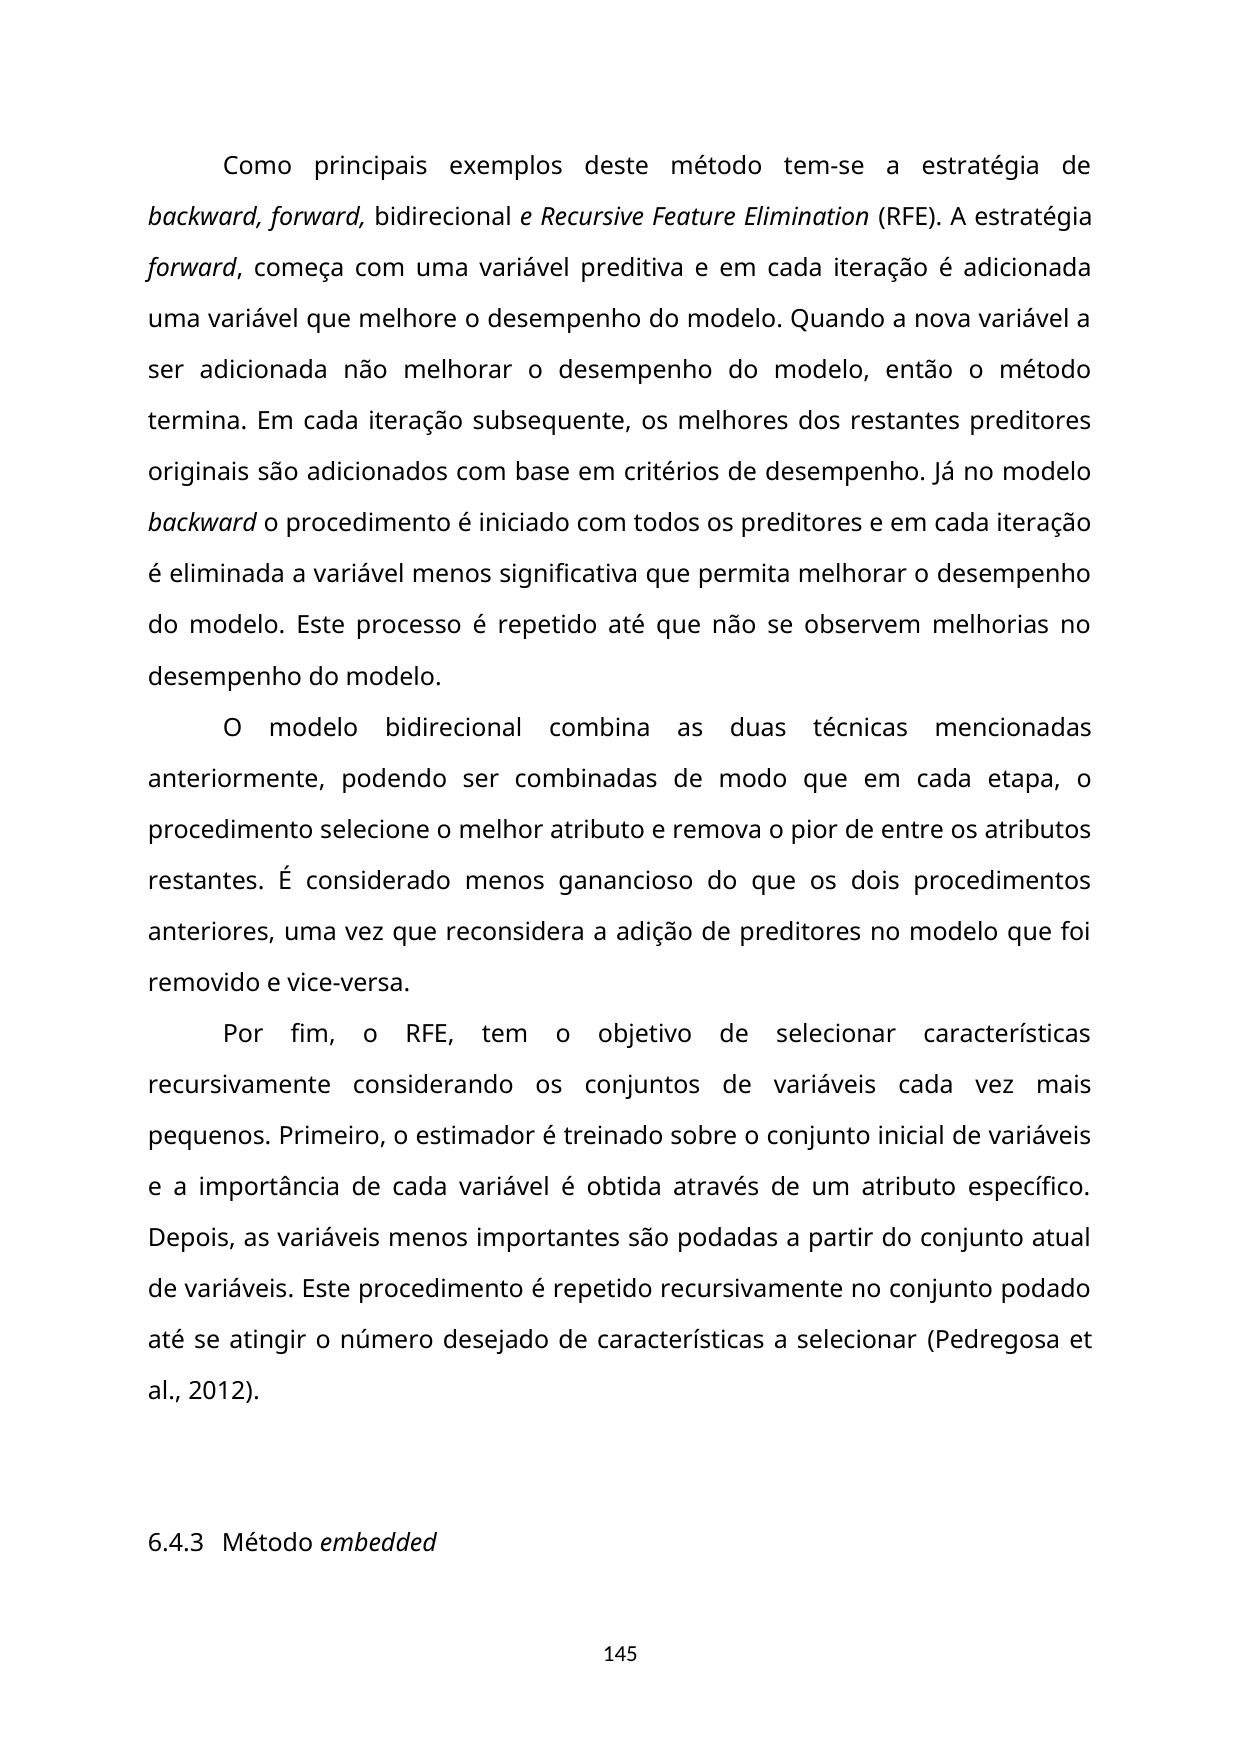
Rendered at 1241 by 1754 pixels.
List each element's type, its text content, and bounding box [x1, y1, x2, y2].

text Como principais exemplos deste método tem-se a estratégia de backward, forward, bidirecional e Recursive Feature Elimination (RFE). A estratégia forward, começa com uma variável preditiva e em cada iteração é adicionada uma variável que melhore o desempenho do modelo. Quando a nova variável a ser adicionada não melhorar o desempenho do modelo, então o método termina. Em cada iteração subsequente, os melhores dos restantes preditores originais são adicionados com base em critérios de desempenho. Já no modelo backward o procedimento é iniciado com todos os preditores e em cada iteração é eliminada a variável menos significativa que permita melhorar o desempenho do modelo. Este processo é repetido até que não se observem melhorias no desempenho do modelo. [148, 148, 1092, 692]
text Por fim, o RFE, tem o objetivo de selecionar características recursivamente considerando os conjuntos de variáveis cada vez mais pequenos. Primeiro, o estimador é treinado sobre o conjunto inicial de variáveis e a importância de cada variável é obtida através de um atributo específico. Depois, as variáveis menos importantes são podadas a partir do conjunto atual de variáveis. Este procedimento é repetido recursivamente no conjunto podado até se atingir o número desejado de características a selecionar (Pedregosa et al., 2012). [148, 1015, 1092, 1407]
subtitle Método embedded [148, 1525, 1092, 1559]
text O modelo bidirecional combina as duas técnicas mencionadas anteriormente, podendo ser combinadas de modo que em cada etapa, o procedimento selecione o melhor atributo e remova o pior de entre os atributos restantes. É considerado menos ganancioso do que os dois procedimentos anteriores, uma vez que reconsidera a adição de preditores no modelo que foi removido e vice-versa. [148, 709, 1092, 998]
